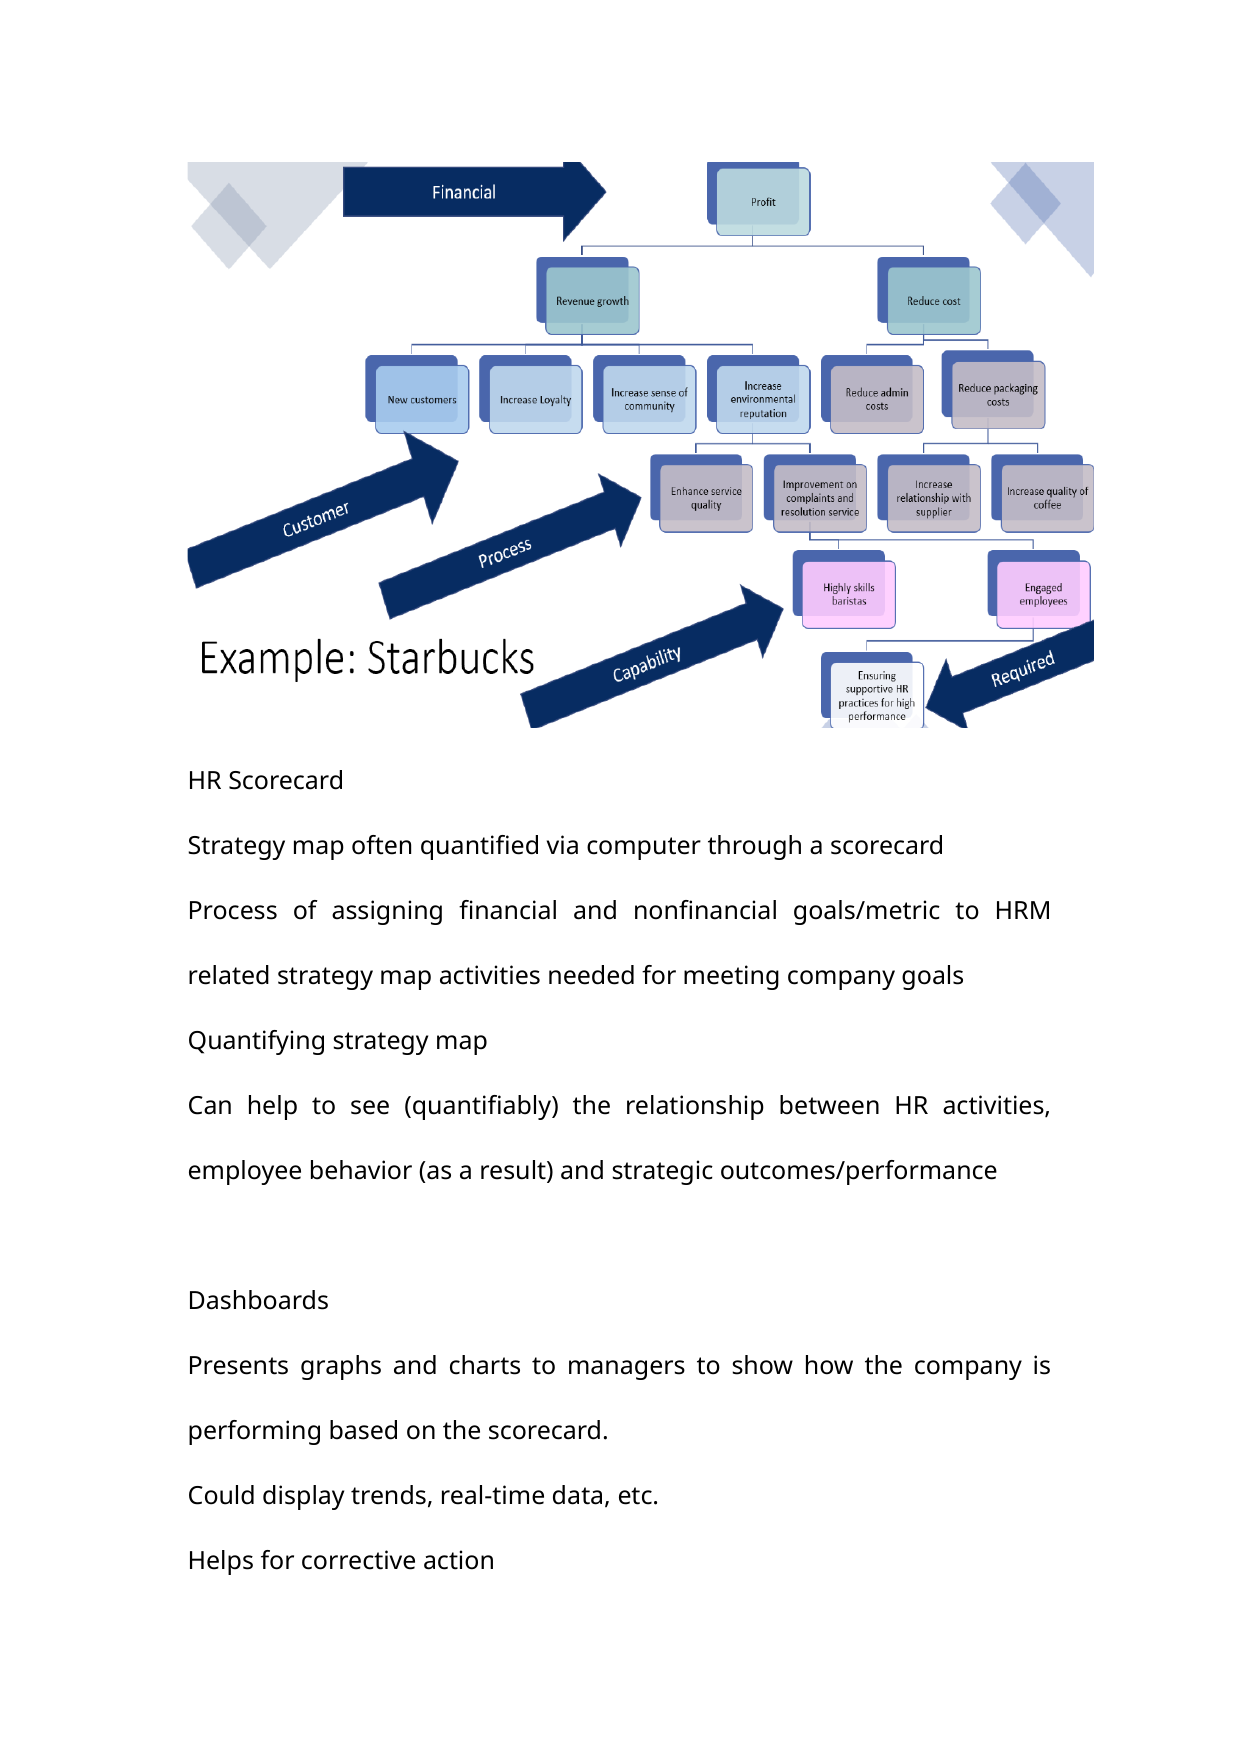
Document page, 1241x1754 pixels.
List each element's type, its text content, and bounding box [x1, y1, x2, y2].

text Dashboards [187, 1267, 1053, 1332]
text Process of assigning financial and nonfinancial goals/metric to HRM related strategy map activities needed for meeting company goals [187, 877, 1053, 1007]
text HR Scorecard [187, 747, 1053, 812]
text Presents graphs and charts to managers to show how the company is performing based on the scorecard. [187, 1332, 1053, 1462]
text Quantifying strategy map [187, 1007, 1053, 1072]
text Could display trends, real-time data, etc. [187, 1462, 1053, 1527]
text Strategy map often quantified via computer through a scorecard [187, 812, 1053, 877]
text Helps for corrective action [187, 1527, 1053, 1592]
picture [187, 162, 1094, 728]
text Can help to see (quantifiably) the relationship between HR activities, employee behavior (as a result) and strategic outcomes/performance [187, 1072, 1053, 1202]
